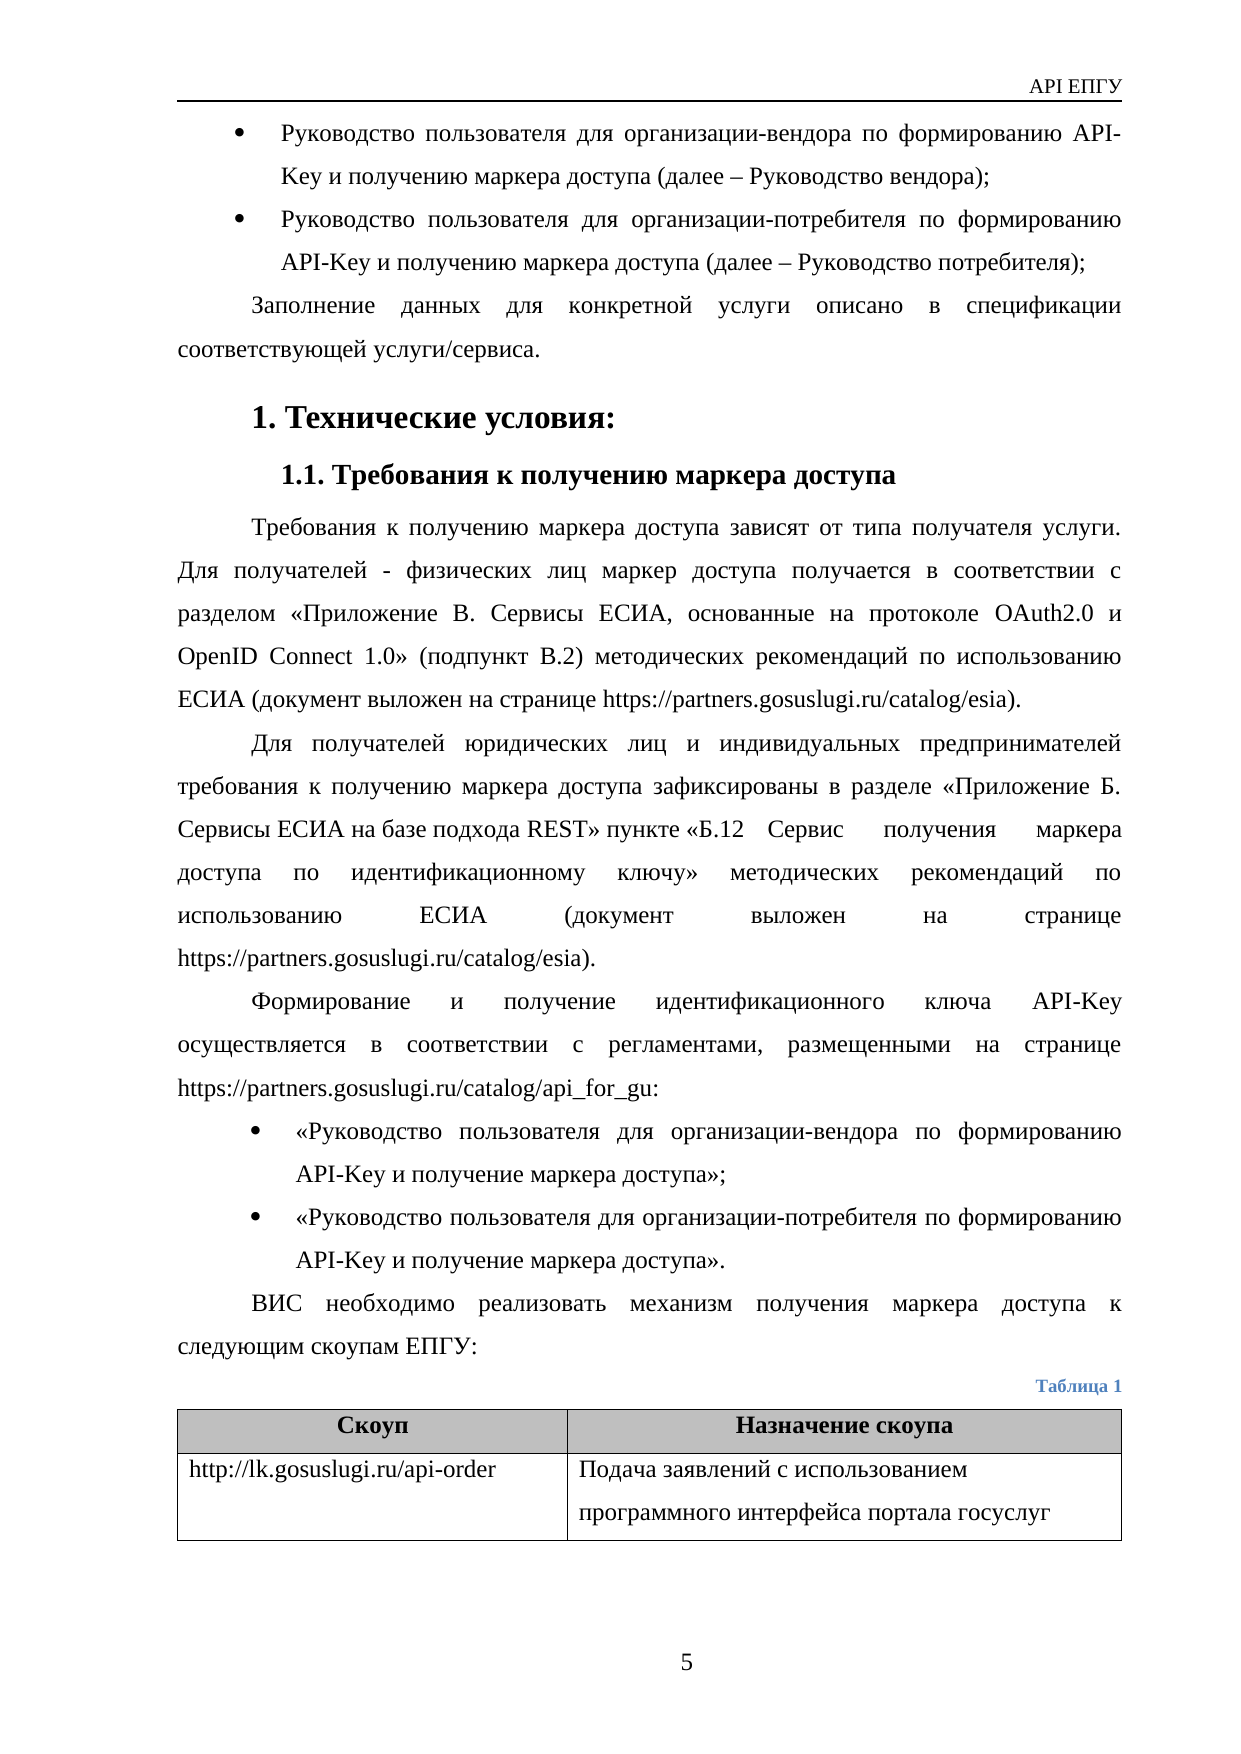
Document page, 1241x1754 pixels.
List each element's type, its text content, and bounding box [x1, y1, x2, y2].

text Формирование и получение идентификационного ключа API-Key осуществляется в соответствии с регламентами, размещенными на странице https://partners.gosuslugi.ru/catalog/api_for_gu: [177, 986, 1122, 1101]
table_header Скоуп [178, 1410, 567, 1453]
text ВИС необходимо реализовать механизм получения маркера доступа к следующим скоупам ЕПГУ: [177, 1288, 1122, 1360]
text Для получателей юридических лиц и индивидуальных предпринимателей требования к получению маркера доступа зафиксированы в разделе «Приложение Б. Сервисы ЕСИА на базе подхода REST» пункте «Б.12 Сервис получения маркера доступа по идентификационному ключу» методических рекомендаций по использованию ЕСИА (документ выложен на странице https://partners.gosuslugi.ru/catalog/esia). [177, 728, 1122, 972]
subtitle Требования к получению маркера доступа [281, 457, 1122, 490]
table_cell Подача заявлений с использованием программного интерфейса портала госуслуг [568, 1454, 1121, 1540]
list Руководство пользователя для организации-вендора по формированию API-Key и получению маркера доступа (далее – Руководство вендора); [235, 118, 1122, 190]
text Технические условия: [251, 398, 1122, 436]
list «Руководство пользователя для организации-вендора по формированию API-Key и получение маркера доступа»; [251, 1116, 1122, 1188]
table_cell http://lk.gosuslugi.ru/api-order [178, 1454, 567, 1540]
table_header Назначение скоупа [568, 1410, 1121, 1453]
text Таблица 1 [177, 1374, 1122, 1396]
text Заполнение данных для конкретной услуги описано в спецификации соответствующей услуги/сервиса. [177, 291, 1122, 362]
text Требования к получению маркера доступа зависят от типа получателя услуги. Для получателей - физических лиц маркер доступа получается в соответствии с разделом «Приложение В. Сервисы ЕСИА, основанные на протоколе OAuth2.0 и OpenID Connect 1.0» (подпункт В.2) методических рекомендаций по использованию ЕСИА (документ выложен на странице https://partners.gosuslugi.ru/catalog/esia). [177, 512, 1122, 713]
list Руководство пользователя для организации-потребителя по формированию API-Key и получению маркера доступа (далее – Руководство потребителя); [235, 204, 1122, 276]
list «Руководство пользователя для организации-потребителя по формированию API-Key и получение маркера доступа». [251, 1202, 1122, 1274]
